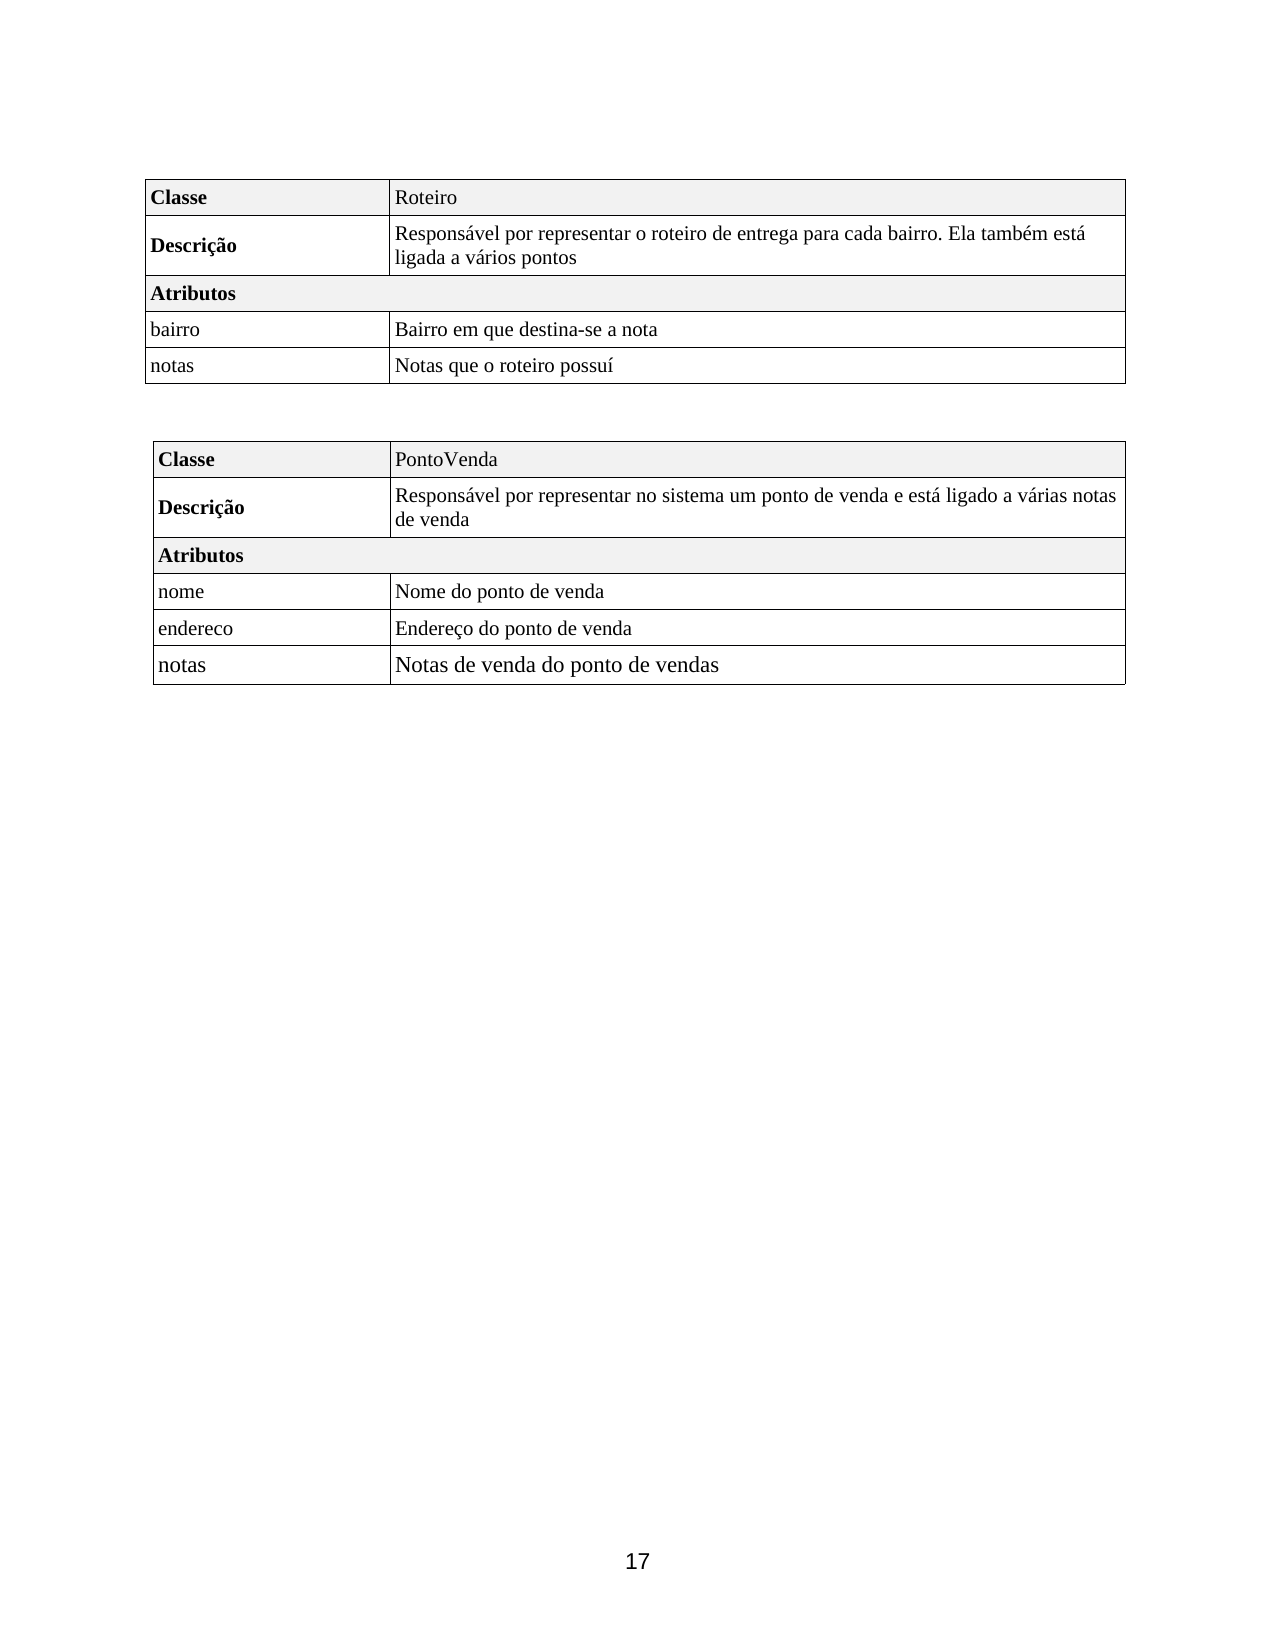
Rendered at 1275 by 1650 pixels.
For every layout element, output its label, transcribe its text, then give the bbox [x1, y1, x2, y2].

table_cell Responsável por representar o roteiro de entrega para cada bairro. Ela também está ligada a vários pontos [390, 216, 1125, 275]
table_header PontoVenda [391, 442, 1125, 477]
table_cell nome [154, 574, 390, 609]
table_cell Bairro em que destina-se a nota [390, 312, 1125, 347]
table_header Classe [146, 180, 389, 215]
table_cell Atributos [146, 276, 1125, 311]
table_header Roteiro [390, 180, 1125, 215]
table_cell Notas de venda do ponto de vendas [391, 646, 1125, 684]
table_cell notas [146, 348, 389, 383]
table_cell Endereço do ponto de venda [391, 610, 1125, 645]
table_cell Descrição [154, 478, 390, 537]
table_cell endereco [154, 610, 390, 645]
table_cell notas [154, 646, 390, 684]
table_cell Nome do ponto de venda [391, 574, 1125, 609]
table_cell Responsável por representar no sistema um ponto de venda e está ligado a várias notas de venda [391, 478, 1125, 537]
table_cell bairro [146, 312, 389, 347]
table_cell Atributos [154, 538, 1125, 573]
table_header Classe [154, 442, 390, 477]
table_cell Descrição [146, 216, 389, 275]
table_cell Notas que o roteiro possuí [390, 348, 1125, 383]
